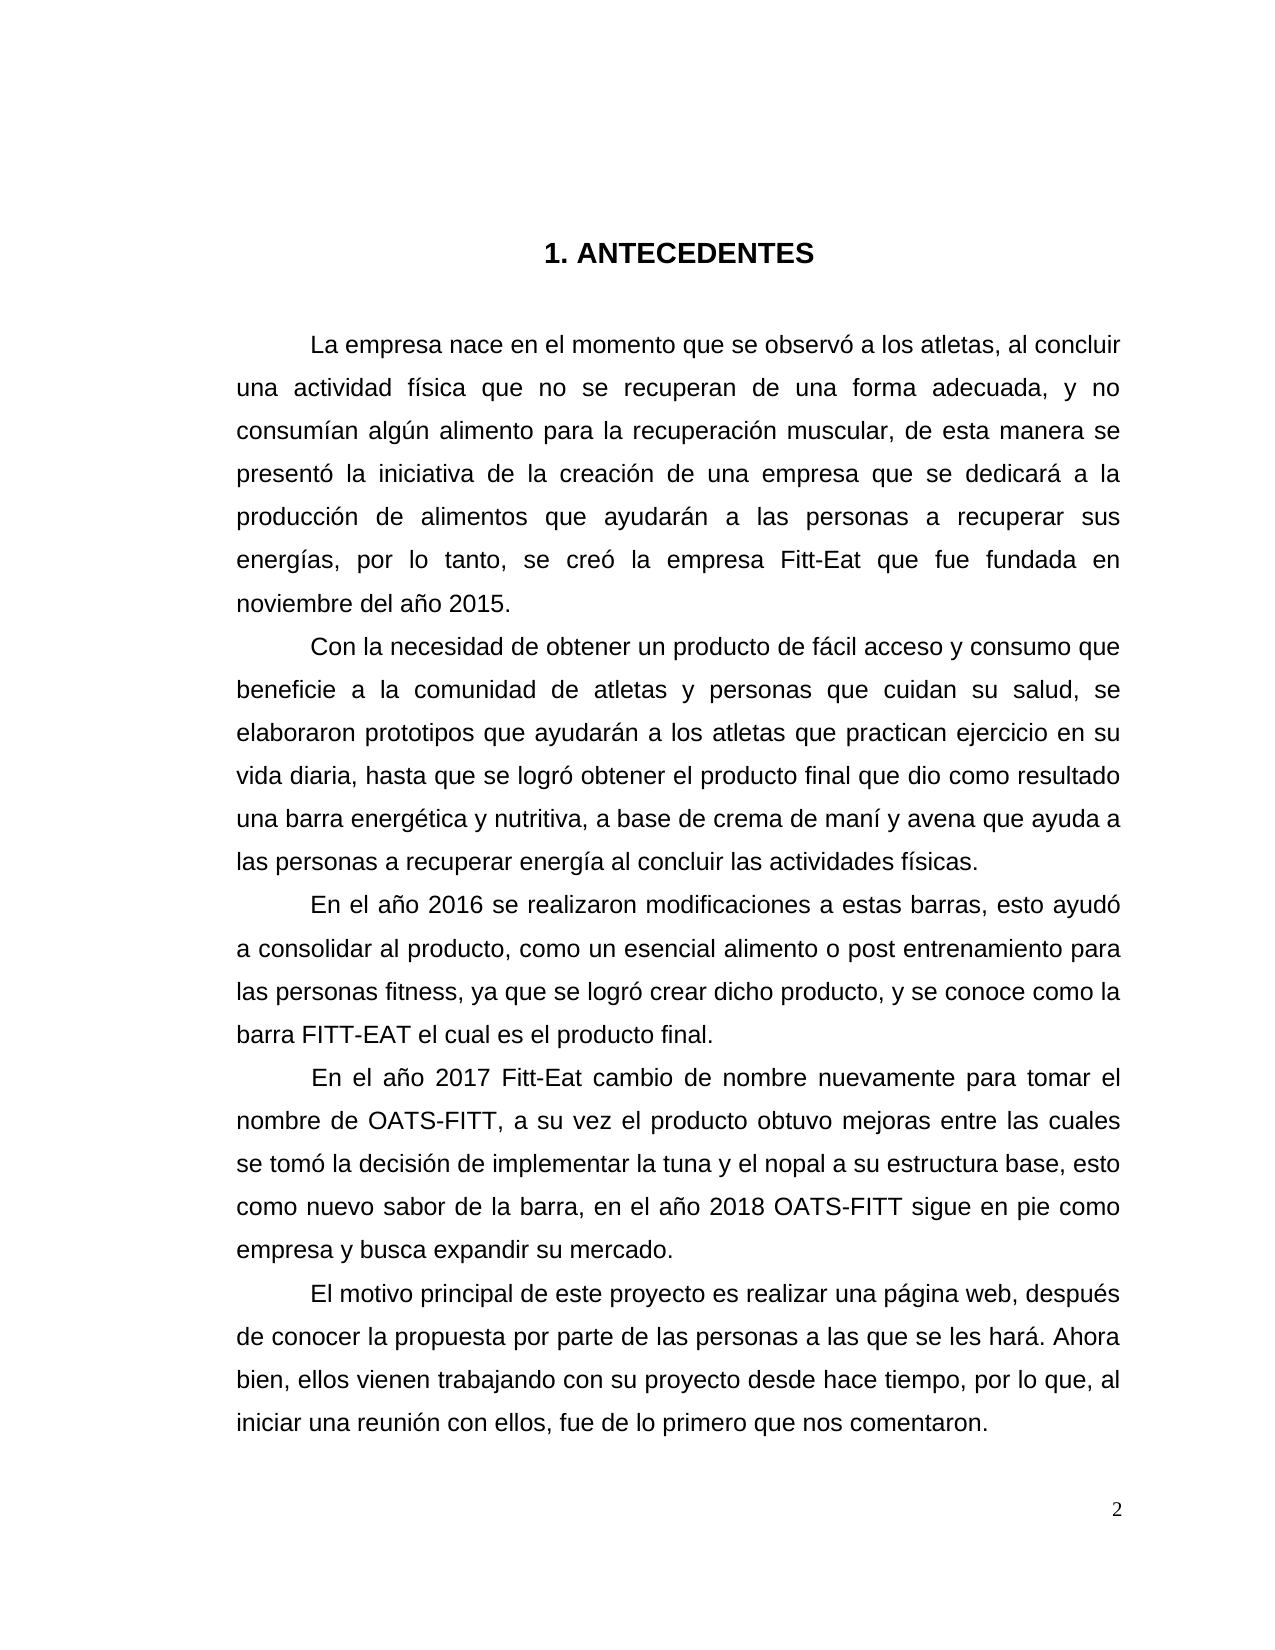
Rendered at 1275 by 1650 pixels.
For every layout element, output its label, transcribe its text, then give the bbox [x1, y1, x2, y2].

text La empresa nace en el momento que se observó a los atletas, al concluir una actividad física que no se recuperan de una forma adecuada, y no consumían algún alimento para la recuperación muscular, de esta manera se presentó la iniciativa de la creación de una empresa que se dedicará a la producción de alimentos que ayudarán a las personas a recuperar sus energías, por lo tanto, se creó la empresa Fitt-Eat que fue fundada en noviembre del año 2015. [236, 330, 1122, 617]
text En el año 2016 se realizaron modificaciones a estas barras, esto ayudó a consolidar al producto, como un esencial alimento o post entrenamiento para las personas fitness, ya que se logró crear dicho producto, y se conoce como la barra FITT-EAT el cual es el producto final. [236, 890, 1122, 1048]
text En el año 2017 Fitt-Eat cambio de nombre nuevamente para tomar el nombre de OATS-FITT, a su vez el producto obtuvo mejoras entre las cuales se tomó la decisión de implementar la tuna y el nopal a su estructura base, esto como nuevo sabor de la barra, en el año 2018 OATS-FITT sigue en pie como empresa y busca expandir su mercado. [236, 1063, 1122, 1264]
subtitle 1. ANTECEDENTES [236, 236, 1122, 270]
text El motivo principal de este proyecto es realizar una página web, después de conocer la propuesta por parte de las personas a las que se les hará. Ahora bien, ellos vienen trabajando con su proyecto desde hace tiempo, por lo que, al iniciar una reunión con ellos, fue de lo primero que nos comentaron. [236, 1278, 1122, 1437]
text Con la necesidad de obtener un producto de fácil acceso y consumo que beneficie a la comunidad de atletas y personas que cuidan su salud, se elaboraron prototipos que ayudarán a los atletas que practican ejercicio en su vida diaria, hasta que se logró obtener el producto final que dio como resultado una barra energética y nutritiva, a base de crema de maní y avena que ayuda a las personas a recuperar energía al concluir las actividades físicas. [236, 632, 1122, 876]
